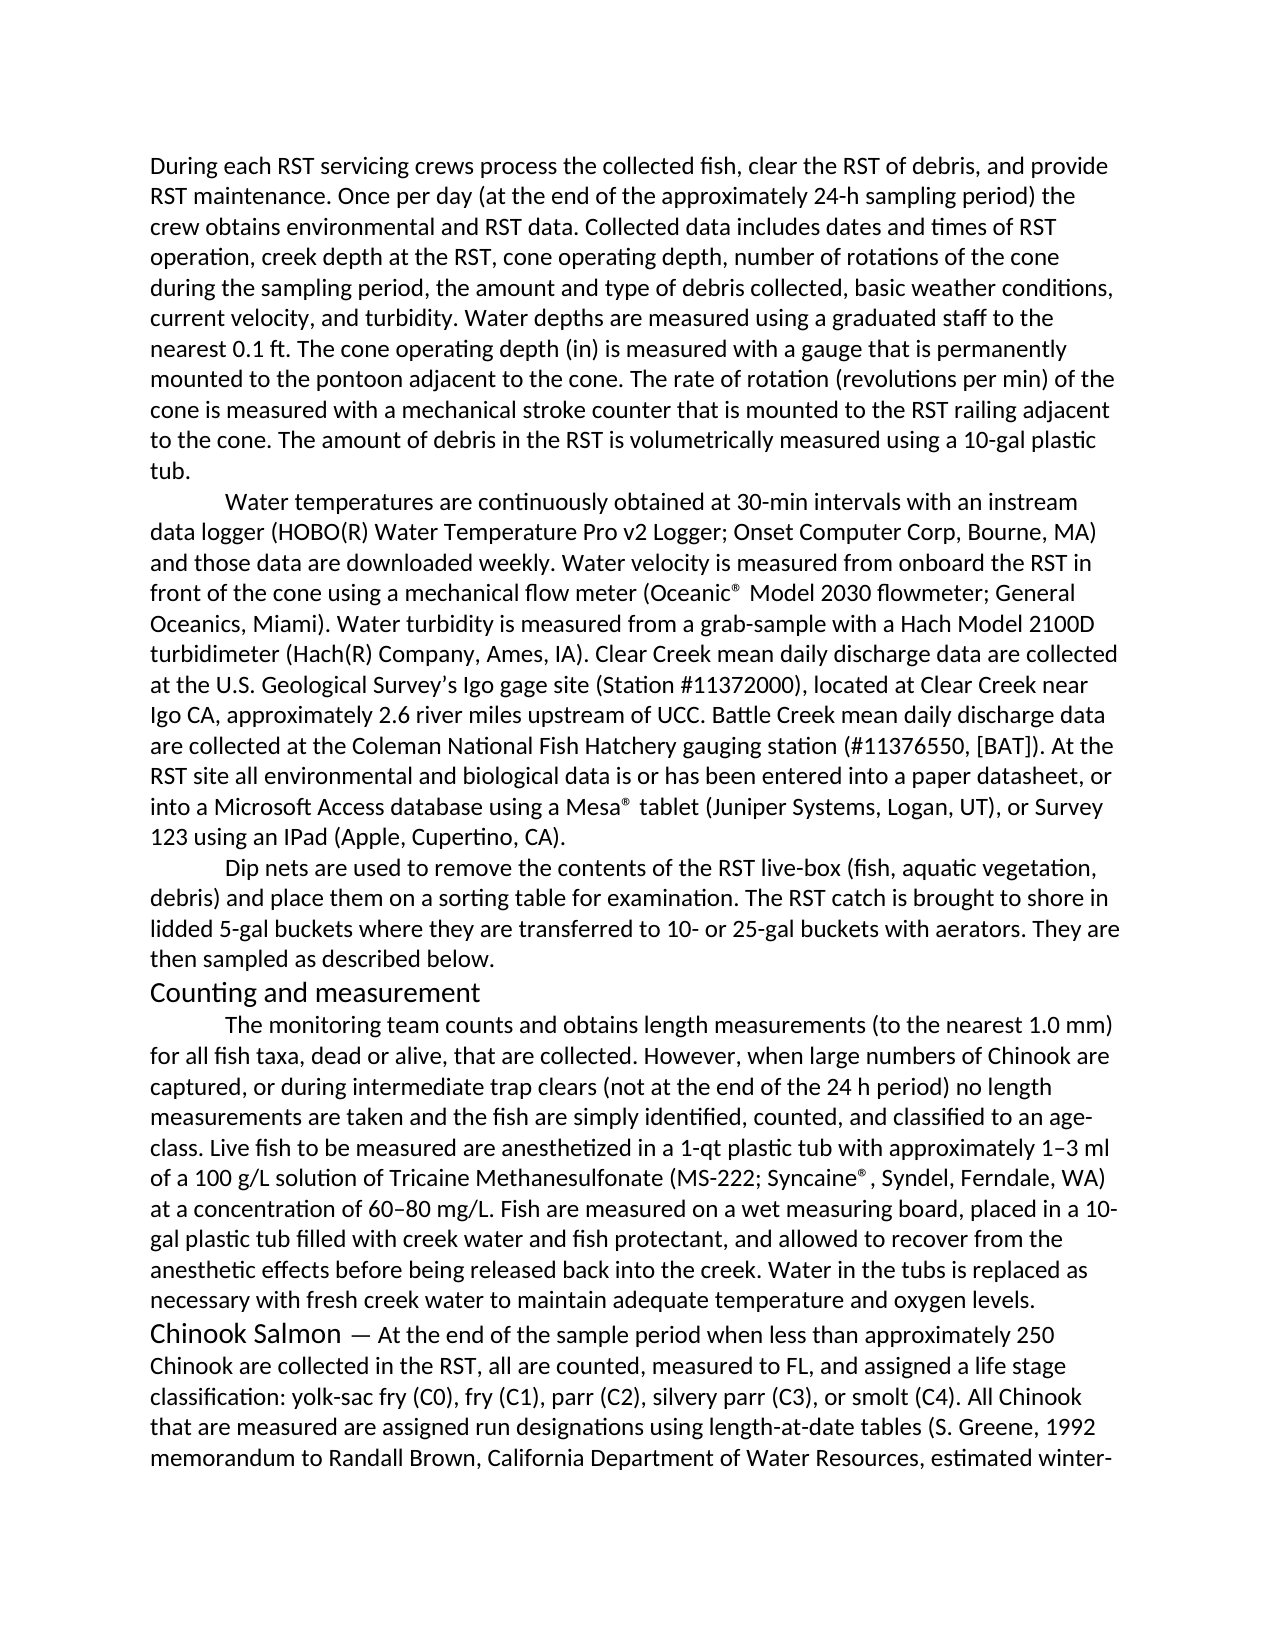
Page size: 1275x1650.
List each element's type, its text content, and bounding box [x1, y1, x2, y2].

text The monitoring team counts and obtains length measurements (to the nearest 1.0 mm) for all fish taxa, dead or alive, that are collected. However, when large numbers of Chinook are captured, or during intermediate trap clears (not at the end of the 24 h period) no length measurements are taken and the fish are simply identified, counted, and classified to an age-class. Live fish to be measured are anesthetized in a 1-qt plastic tub with approximately 1–3 ml of a 100 g/L solution of Tricaine Methanesulfonate (MS-222; Syncaine®, Syndel, Ferndale, WA) at a concentration of 60–80 mg/L. Fish are measured on a wet measuring board, placed in a 10-gal plastic tub filled with creek water and fish protectant, and allowed to recover from the anesthetic effects before being released back into the creek. Water in the tubs is replaced as necessary with fresh creek water to maintain adequate temperature and oxygen levels. [150, 1010, 1125, 1315]
text Counting and measurement [150, 974, 1125, 1010]
text Dip nets are used to remove the contents of the RST live-box (fish, aquatic vegetation, debris) and place them on a sorting table for examination. The RST catch is brought to shore in lidded 5-gal buckets where they are transferred to 10- or 25-gal buckets with aerators. They are then sampled as described below. [150, 852, 1125, 974]
text Water temperatures are continuously obtained at 30-min intervals with an instream data logger (HOBO(R) Water Temperature Pro v2 Logger; Onset Computer Corp, Bourne, MA) and those data are downloaded weekly. Water velocity is measured from onboard the RST in front of the cone using a mechanical flow meter (Oceanic® Model 2030 flowmeter; General Oceanics, Miami). Water turbidity is measured from a grab-sample with a Hach Model 2100D turbidimeter (Hach(R) Company, Ames, IA). Clear Creek mean daily discharge data are collected at the U.S. Geological Survey’s Igo gage site (Station #11372000), located at Clear Creek near Igo CA, approximately 2.6 river miles upstream of UCC. Battle Creek mean daily discharge data are collected at the Coleman National Fish Hatchery gauging station (#11376550, [BAT]). At the RST site all environmental and biological data is or has been entered into a paper datasheet, or into a Microsoft Access database using a Mesa® tablet (Juniper Systems, Logan, UT), or Survey 123 using an IPad (Apple, Cupertino, CA). [150, 486, 1125, 852]
